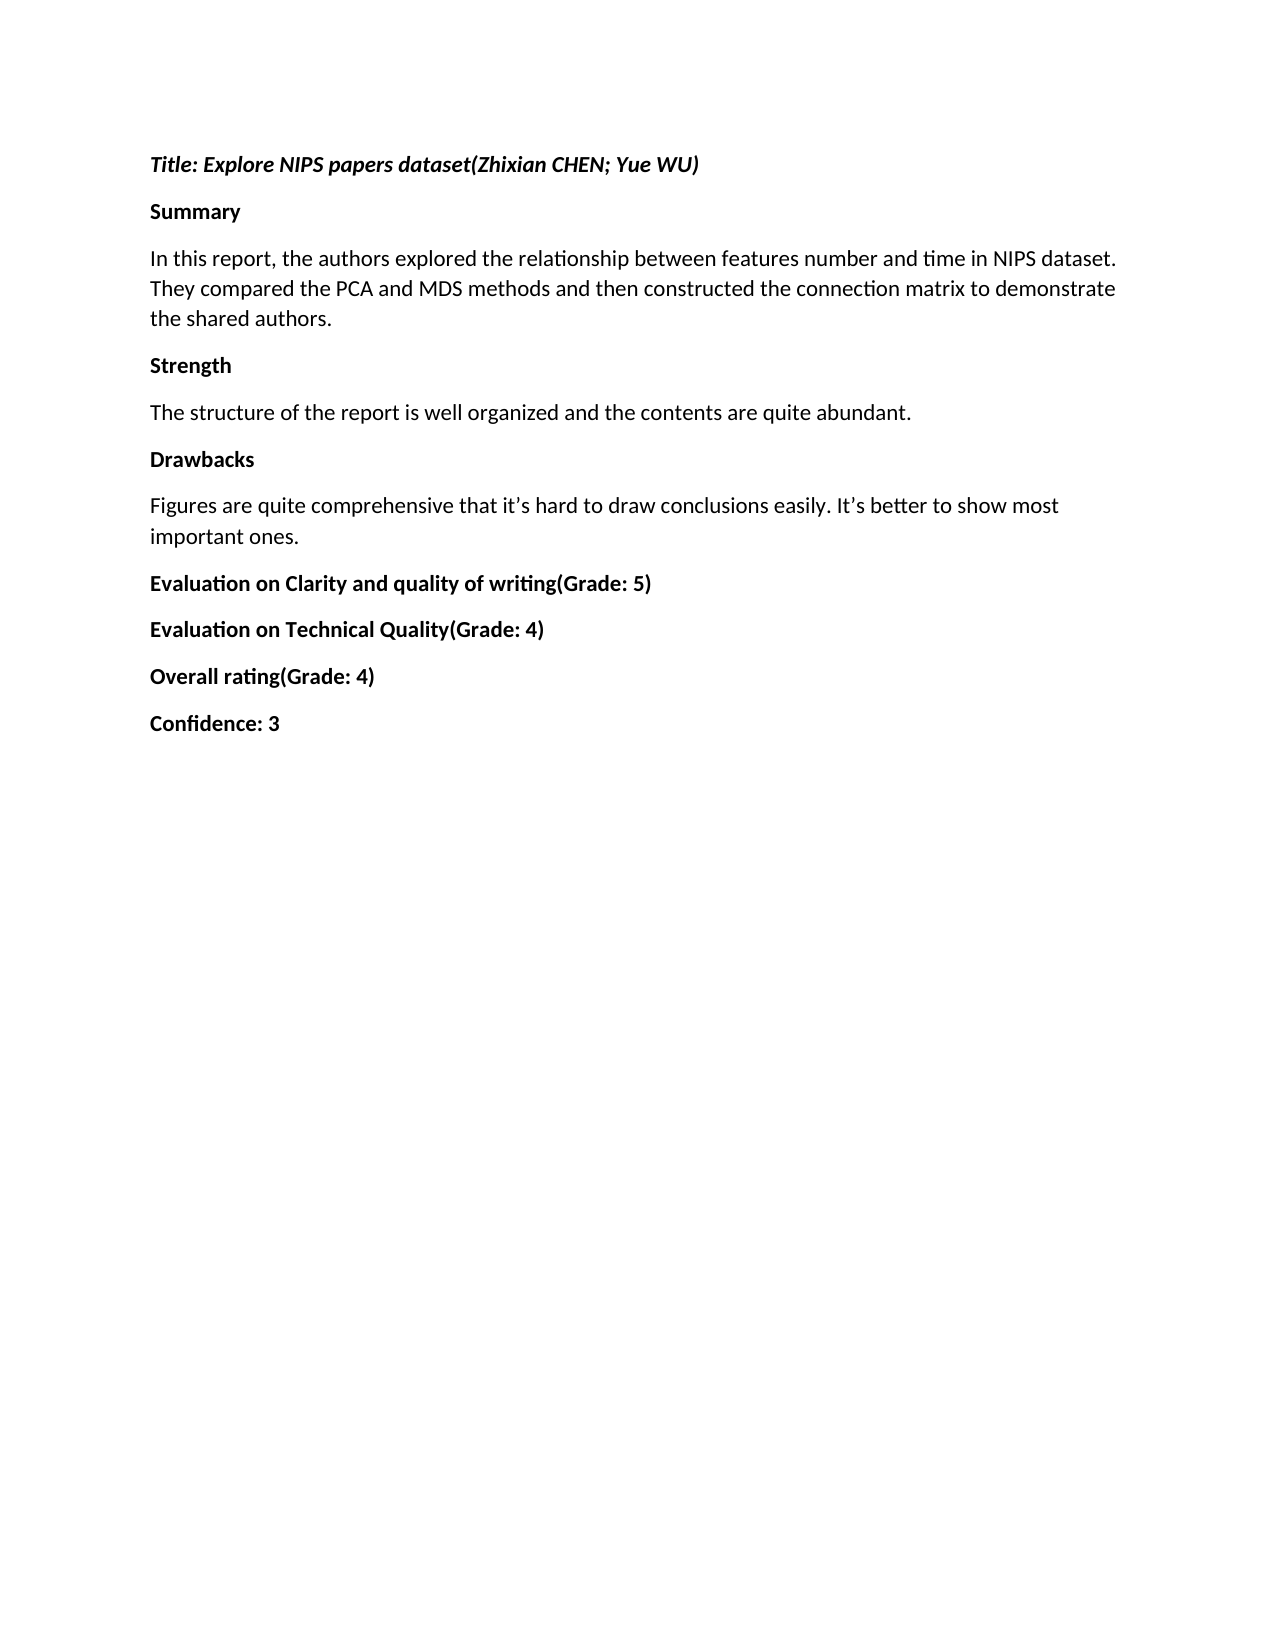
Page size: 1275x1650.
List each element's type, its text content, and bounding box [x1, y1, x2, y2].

text Summary [150, 197, 1125, 225]
text Drawbacks [150, 445, 1125, 473]
text Confidence: 3 [150, 709, 1125, 737]
text Title: Explore NIPS papers dataset(Zhixian CHEN; Yue WU) [150, 150, 1125, 178]
text Figures are quite comprehensive that it’s hard to draw conclusions easily. It’s better to show most important ones. [150, 492, 1125, 550]
text In this report, the authors explored the relationship between features number and time in NIPS dataset. They compared the PCA and MDS methods and then constructed the connection matrix to demonstrate the shared authors. [150, 244, 1125, 332]
text Strength [150, 351, 1125, 379]
text Evaluation on Clarity and quality of writing(Grade: 5) [150, 569, 1125, 597]
text Evaluation on Technical Quality(Grade: 4) [150, 616, 1125, 644]
text The structure of the report is well organized and the contents are quite abundant. [150, 398, 1125, 426]
text Overall rating(Grade: 4) [150, 662, 1125, 691]
